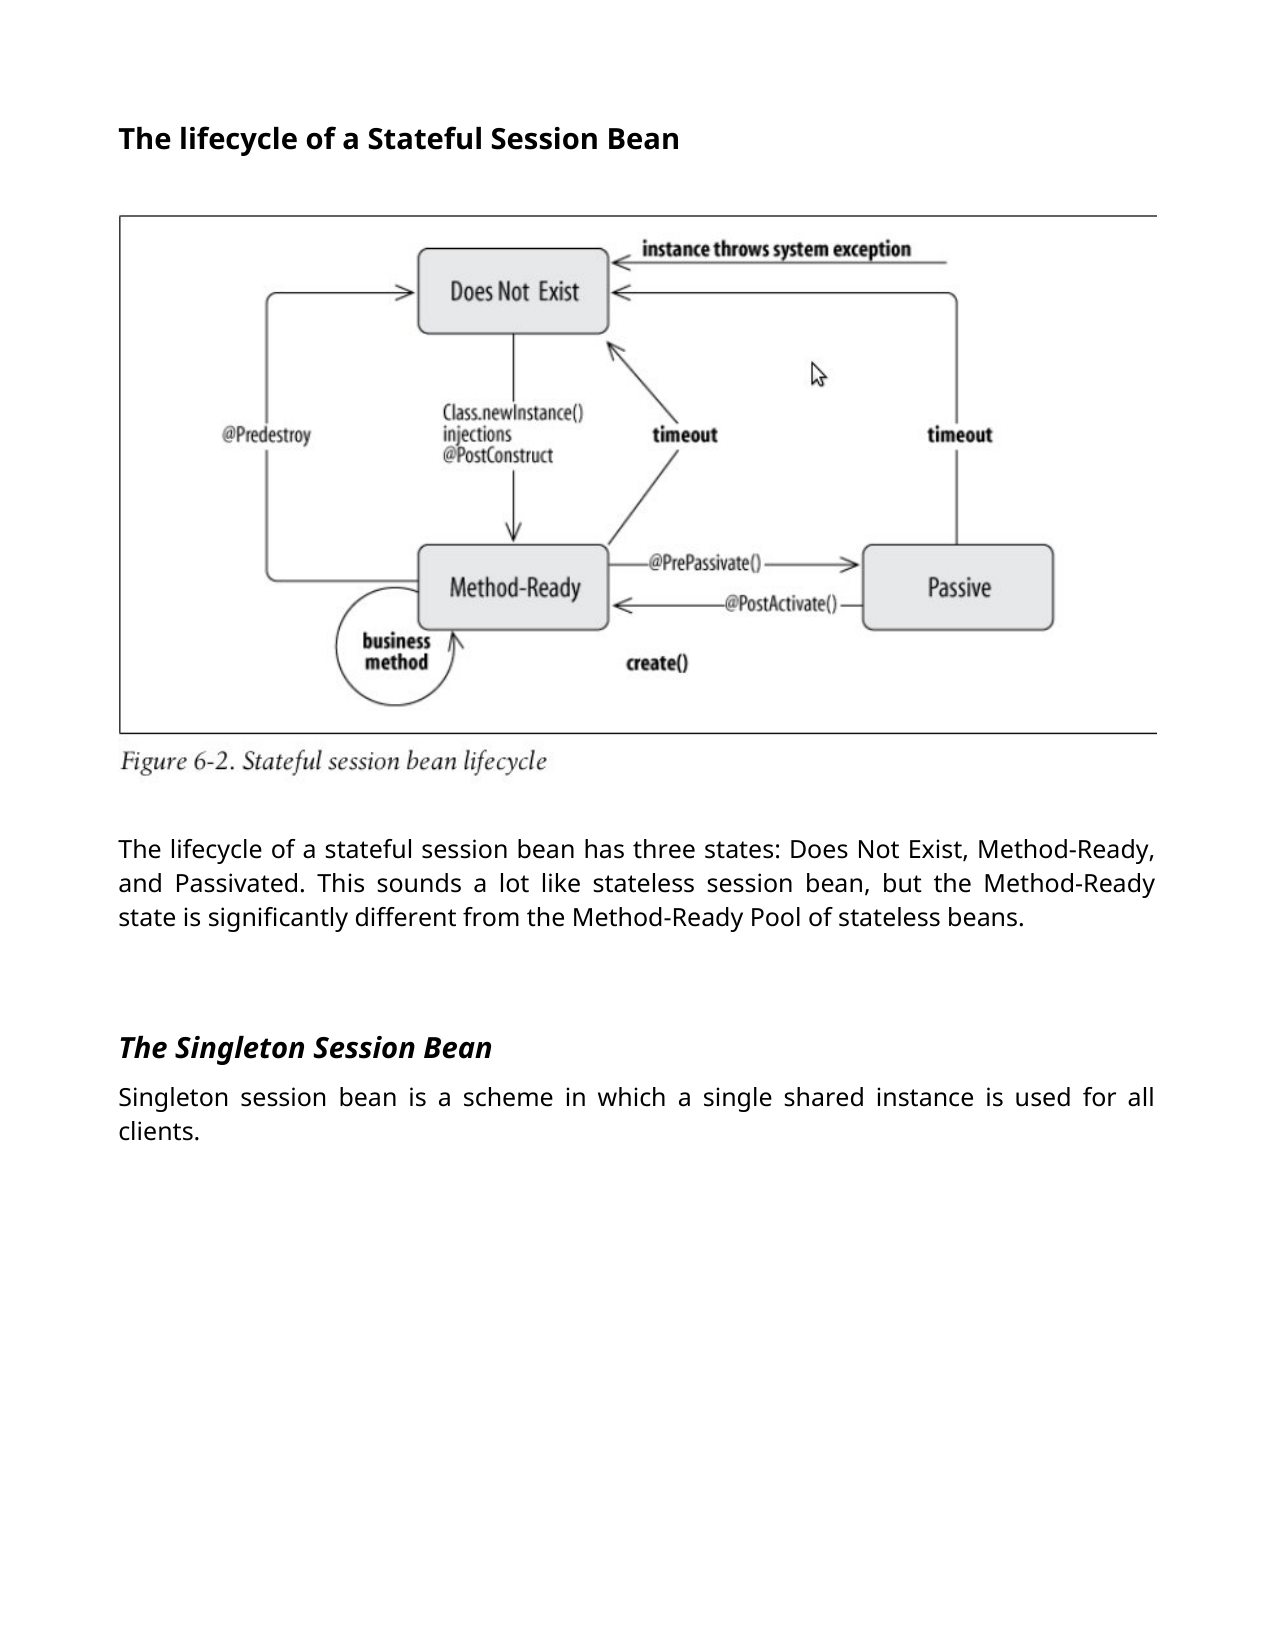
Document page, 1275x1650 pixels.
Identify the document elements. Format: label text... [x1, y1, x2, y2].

text The lifecycle of a stateful session bean has three states: Does Not Exist, Method-Ready, and Passivated. This sounds a lot like stateless session bean, but the Method-Ready state is significantly different from the Method-Ready Pool of stateless beans. [118, 820, 1157, 934]
subtitle The lifecycle of a Stateful Session Bean [118, 118, 1157, 158]
text Singleton session bean is a scheme in which a single shared instance is used for all clients. [118, 1079, 1157, 1148]
subtitle The Singleton Session Bean [118, 1027, 1157, 1067]
picture [118, 170, 1157, 820]
